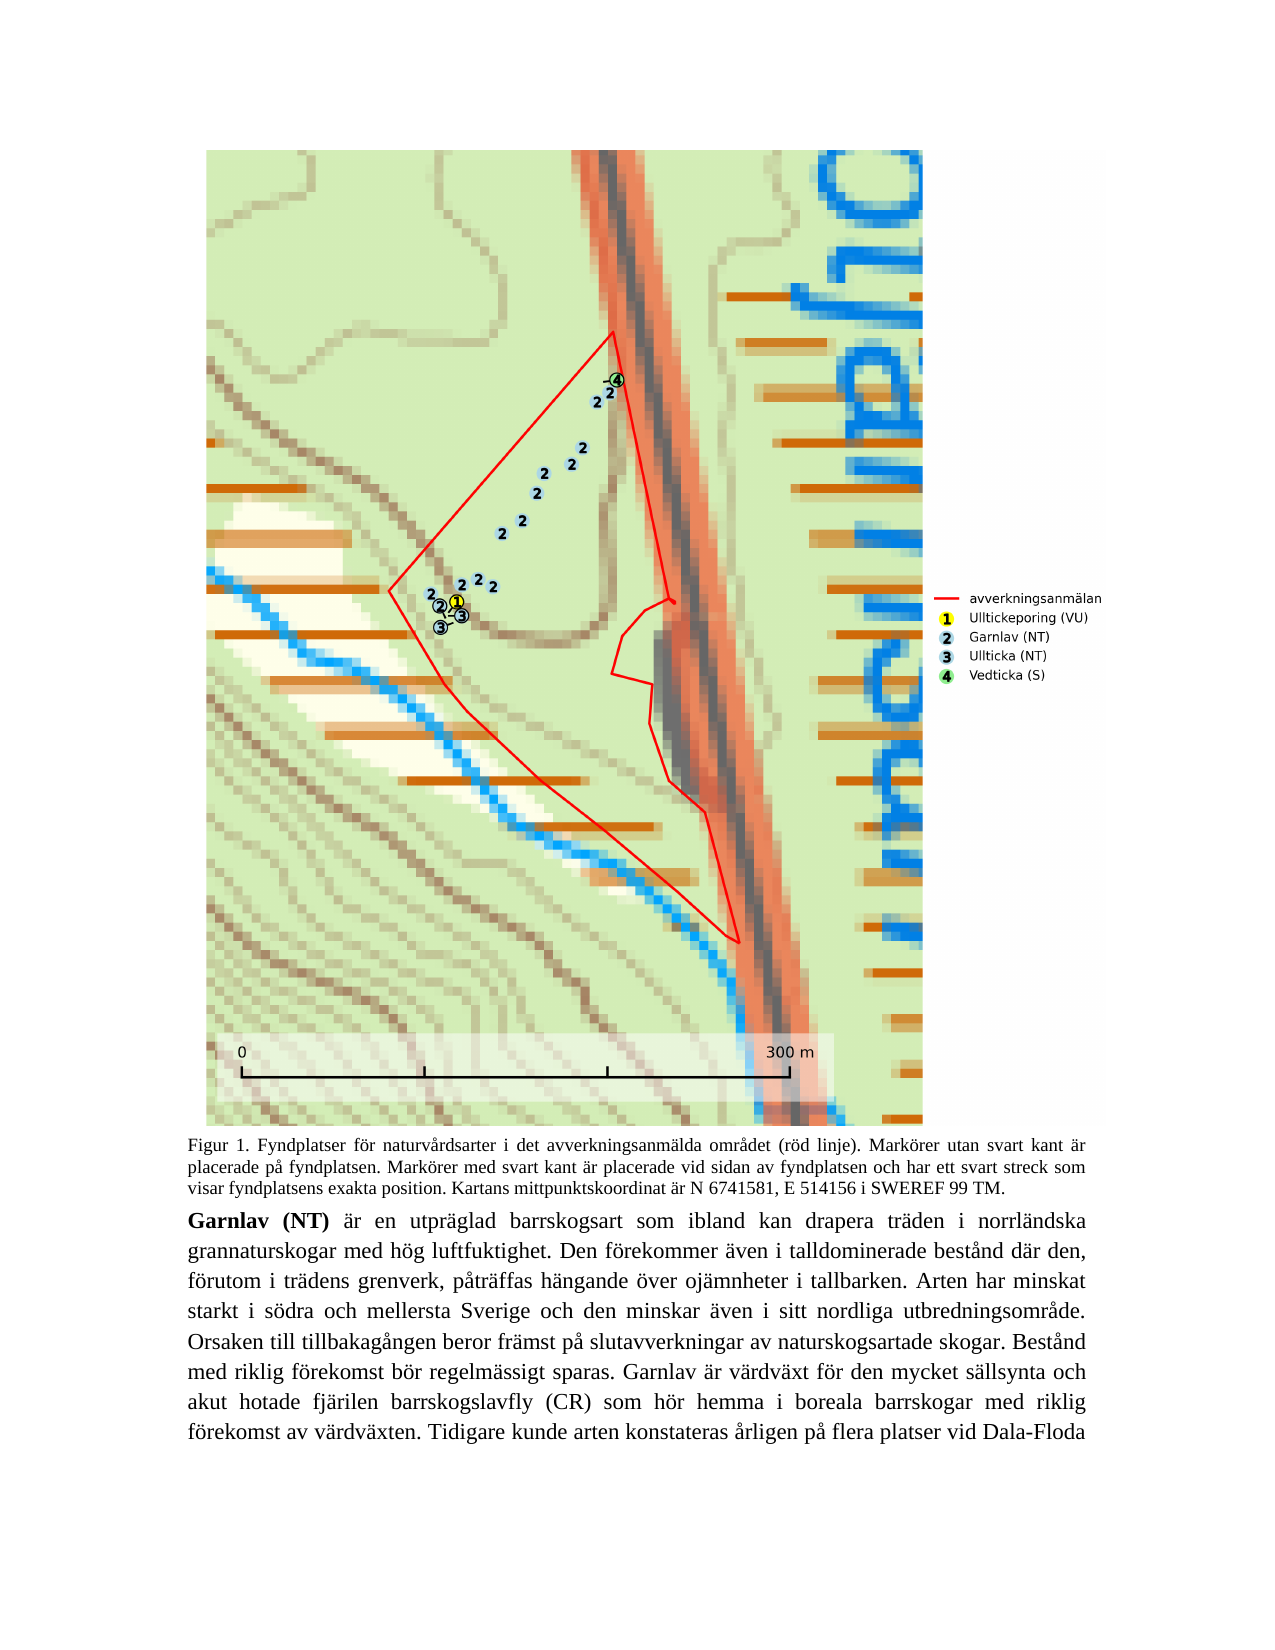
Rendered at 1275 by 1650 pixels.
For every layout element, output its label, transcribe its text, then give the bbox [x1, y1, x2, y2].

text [187, 1207, 1087, 1445]
text Figur 1. Fyndplatser för naturvårdsarter i det avverkningsanmälda området (röd linje). Markörer utan svart kant är placerade på fyndplatsen. Markörer med svart kant är placerade vid sidan av fyndplatsen och har ett svart streck som visar fyndplatsens exakta position. Kartans mittpunktskoordinat är N 6741581, E 514156 i SWEREF 99 TM. [187, 1134, 1087, 1199]
picture [206, 150, 1107, 1126]
